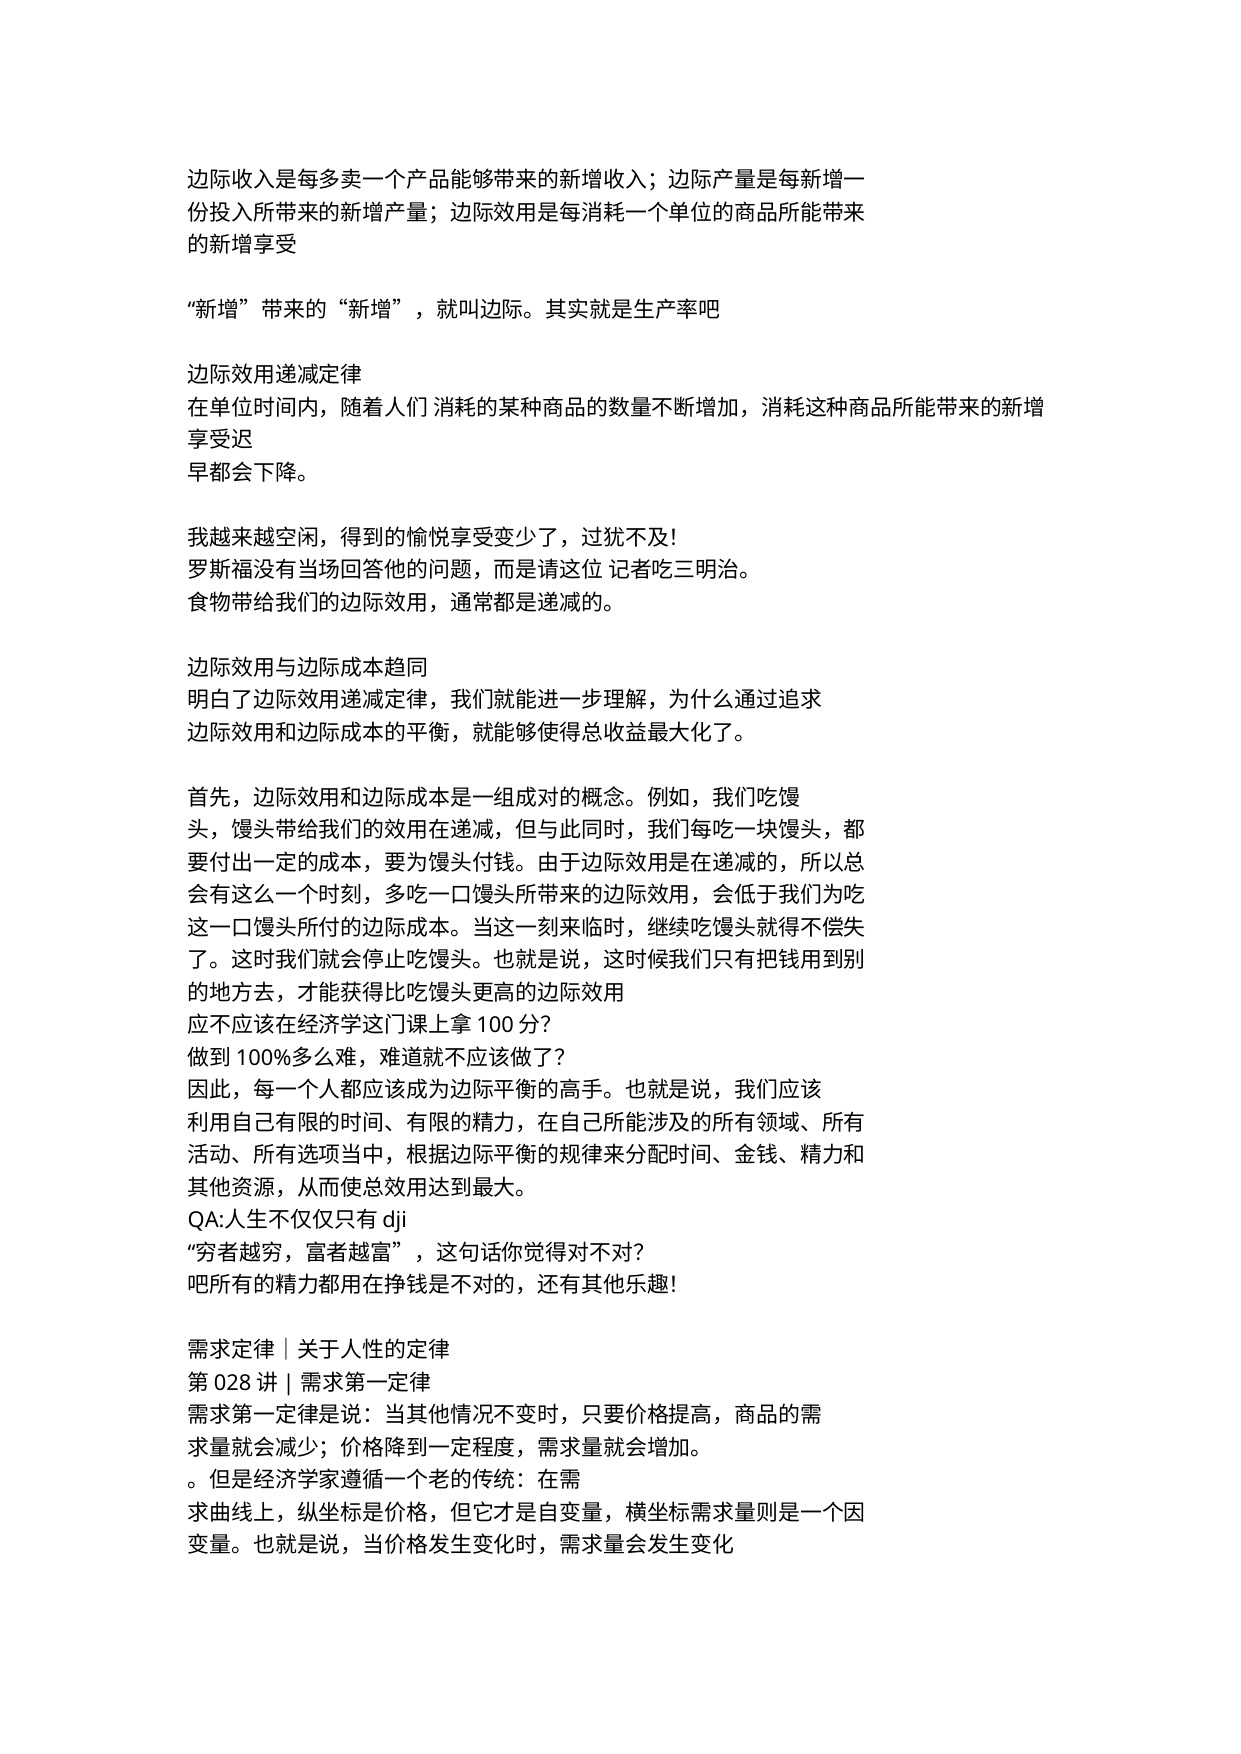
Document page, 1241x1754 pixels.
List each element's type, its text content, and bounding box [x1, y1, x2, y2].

text 做到100%多么难，难道就不应该做了？ [187, 1039, 1053, 1072]
text 求曲线上，纵坐标是价格，但它才是自变量，横坐标需求量则是一个因 [187, 1494, 1053, 1527]
text 的地方去，才能获得比吃馒头更高的边际效用 [187, 974, 1053, 1007]
text “穷者越穷，富者越富”，这句话你觉得对不对？ [187, 1234, 1053, 1267]
text 需求定律｜关于人性的定律 [187, 1332, 1053, 1364]
text 我越来越空闲，得到的愉悦享受变少了，过犹不及！ [187, 519, 1053, 552]
text 求量就会减少；价格降到一定程度，需求量就会增加。 [187, 1429, 1053, 1462]
text 的新增享受 [187, 227, 1053, 259]
text “新增”带来的“新增”，就叫边际。其实就是生产率吧 [187, 292, 1053, 324]
text 要付出一定的成本，要为馒头付钱。由于边际效用是在递减的，所以总 [187, 844, 1053, 877]
text 利用自己有限的时间、有限的精力，在自己所能涉及的所有领域、所有 [187, 1104, 1053, 1137]
text 食物带给我们的边际效用，通常都是递减的。 [187, 584, 1053, 617]
text 边际收入是每多卖一个产品能够带来的新增收入；边际产量是每新增一 [187, 162, 1053, 194]
text 份投入所带来的新增产量；边际效用是每消耗一个单位的商品所能带来 [187, 194, 1053, 227]
text 边际效用和边际成本的平衡，就能够使得总收益最大化了。 [187, 714, 1053, 747]
text 边际效用与边际成本趋同 [187, 649, 1053, 682]
text 在单位时间内，随着人们 消耗的某种商品的数量不断增加，消耗这种商品所能带来的新增享受迟 [187, 389, 1053, 454]
text 变量。也就是说，当价格发生变化时，需求量会发生变化 [187, 1527, 1053, 1559]
text 头，馒头带给我们的效用在递减，但与此同时，我们每吃一块馒头，都 [187, 812, 1053, 844]
text 这一口馒头所付的边际成本。当这一刻来临时，继续吃馒头就得不偿失 [187, 909, 1053, 942]
text 活动、所有选项当中，根据边际平衡的规律来分配时间、金钱、精力和 [187, 1137, 1053, 1169]
text 需求第一定律是说：当其他情况不变时，只要价格提高，商品的需 [187, 1397, 1053, 1429]
text 会有这么一个时刻，多吃一口馒头所带来的边际效用，会低于我们为吃 [187, 877, 1053, 909]
text 因此，每一个人都应该成为边际平衡的高手。也就是说，我们应该 [187, 1072, 1053, 1104]
text 。但是经济学家遵循一个老的传统：在需 [187, 1462, 1053, 1494]
text 其他资源，从而使总效用达到最大。 [187, 1169, 1053, 1202]
text 了。这时我们就会停止吃馒头。也就是说，这时候我们只有把钱用到别 [187, 942, 1053, 974]
text 边际效用递减定律 [187, 357, 1053, 389]
text QA:人生不仅仅只有dji [187, 1202, 1053, 1234]
text 首先，边际效用和边际成本是一组成对的概念。例如，我们吃馒 [187, 779, 1053, 812]
text 吧所有的精力都用在挣钱是不对的，还有其他乐趣！ [187, 1267, 1053, 1299]
text 第028讲 | 需求第一定律 [187, 1364, 1053, 1397]
text 罗斯福没有当场回答他的问题，而是请这位 记者吃三明治。 [187, 552, 1053, 584]
text 早都会下降。 [187, 454, 1053, 487]
text 应不应该在经济学这门课上拿100分？ [187, 1007, 1053, 1039]
text 明白了边际效用递减定律，我们就能进一步理解，为什么通过追求 [187, 682, 1053, 714]
